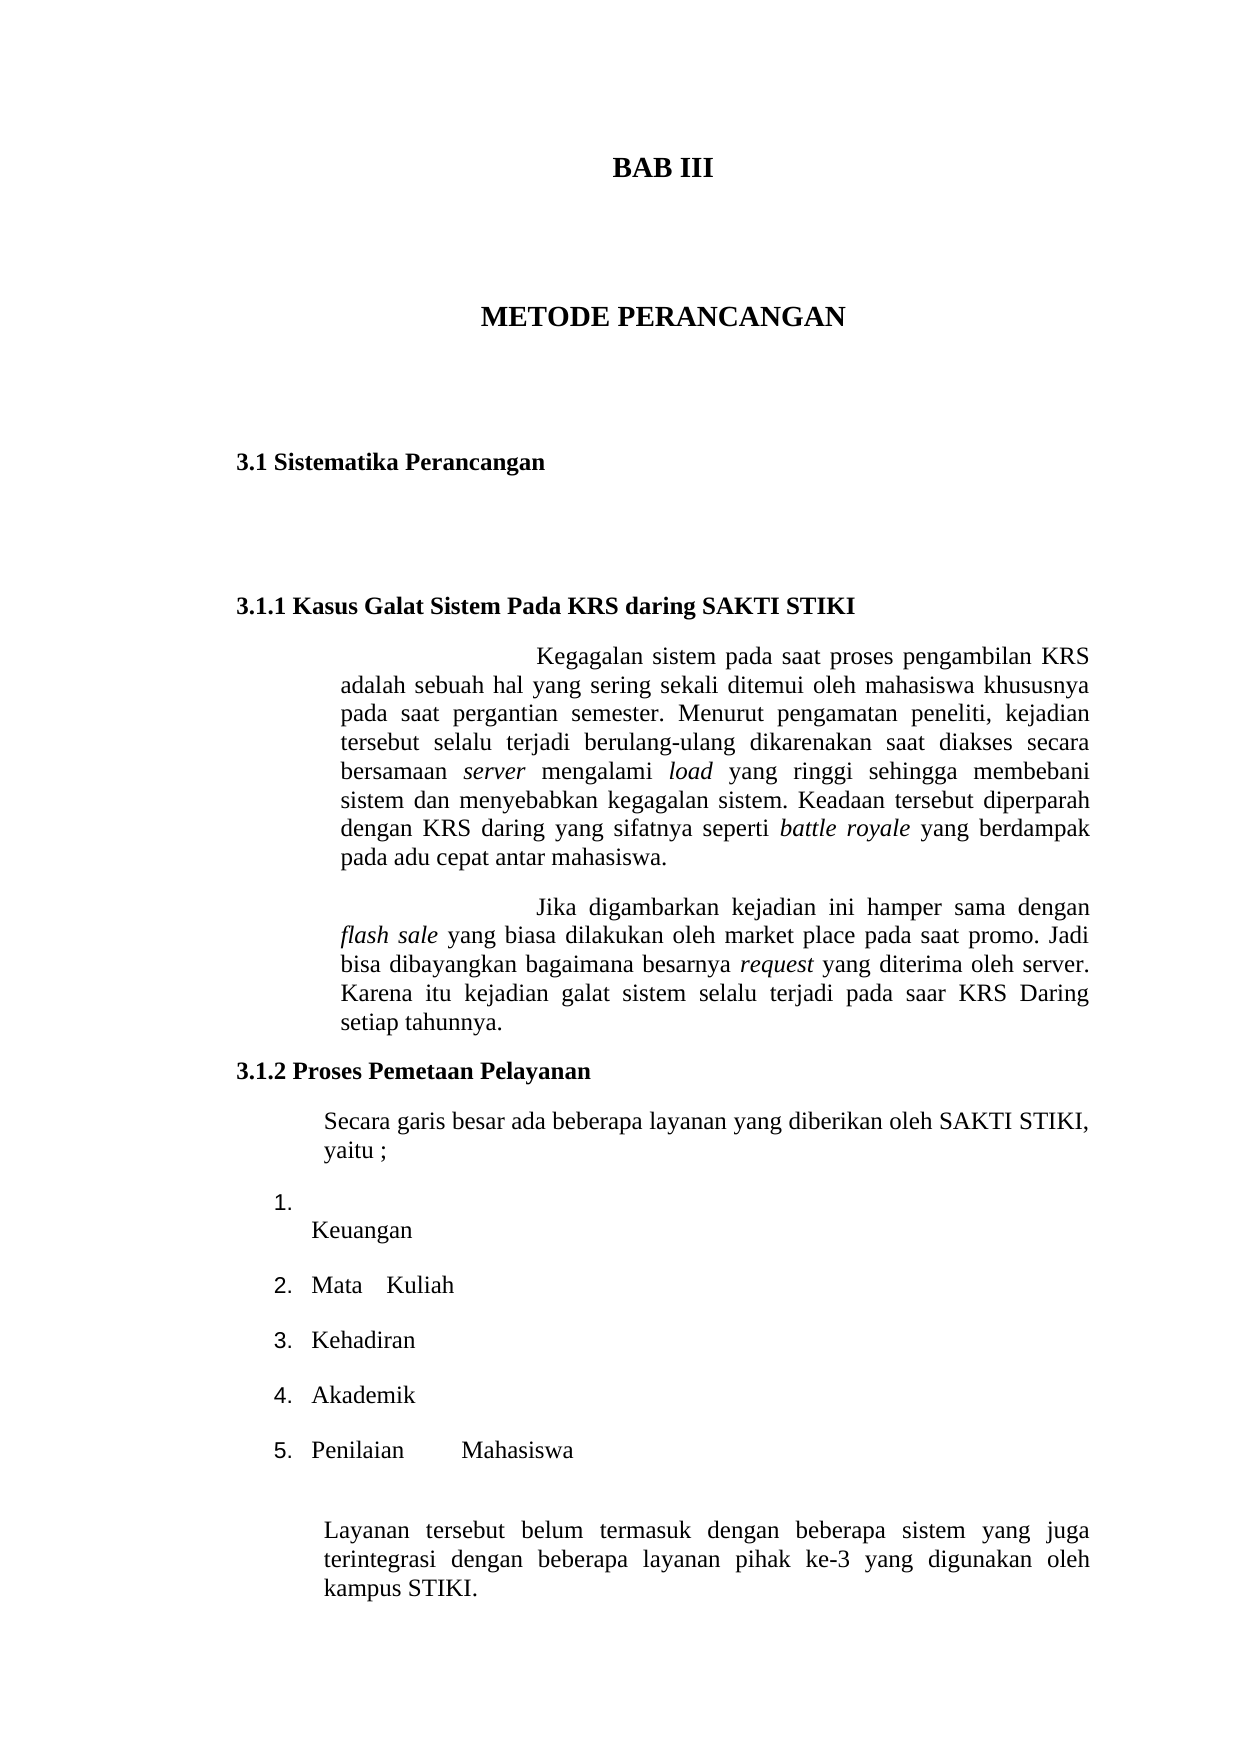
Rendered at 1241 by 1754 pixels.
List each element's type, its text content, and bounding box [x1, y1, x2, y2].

text 3.1.1 Kasus Galat Sistem Pada KRS daring SAKTI STIKI [236, 591, 1090, 620]
text METODE PERANCANGAN [236, 299, 1090, 332]
text 3.1.2 Proses Pemetaan Pelayanan [236, 1056, 1090, 1085]
list Kehadiran [274, 1325, 1090, 1380]
text Kegagalan sistem pada saat proses pengambilan KRS adalah sebuah hal yang sering sekali ditemui oleh mahasiswa khususnya pada saat pergantian semester. Menurut pengamatan peneliti, kejadian tersebut selalu terjadi berulang-ulang dikarenakan saat diakses secara bersamaan server mengalami load yang ringgi sehingga membebani sistem dan menyebabkan kegagalan sistem. Keadaan tersebut diperparah dengan KRS daring yang sifatnya seperti battle royale yang berdampak pada adu cepat antar mahasiswa. [340, 641, 1090, 871]
text Jika digambarkan kejadian ini hamper sama dengan flash sale yang biasa dilakukan oleh market place pada saat promo. Jadi bisa dibayangkan bagaimana besarnya request yang diterima oleh server. Karena itu kejadian galat sistem selalu terjadi pada saar KRS Daring setiap tahunnya. [340, 892, 1090, 1036]
list Penilaian Mahasiswa [274, 1435, 1090, 1490]
text Secara garis besar ada beberapa layanan yang diberikan oleh SAKTI STIKI, yaitu ; [324, 1106, 1090, 1163]
list Mata Kuliah [274, 1270, 1090, 1325]
list Keuangan [274, 1188, 1090, 1270]
text Layanan tersebut belum termasuk dengan beberapa sistem yang juga terintegrasi dengan beberapa layanan pihak ke-3 yang digunakan oleh kampus STIKI. [324, 1515, 1090, 1602]
text BAB III [236, 150, 1090, 183]
list Akademik [274, 1380, 1090, 1435]
text 3.1 Sistematika Perancangan [236, 447, 1090, 476]
